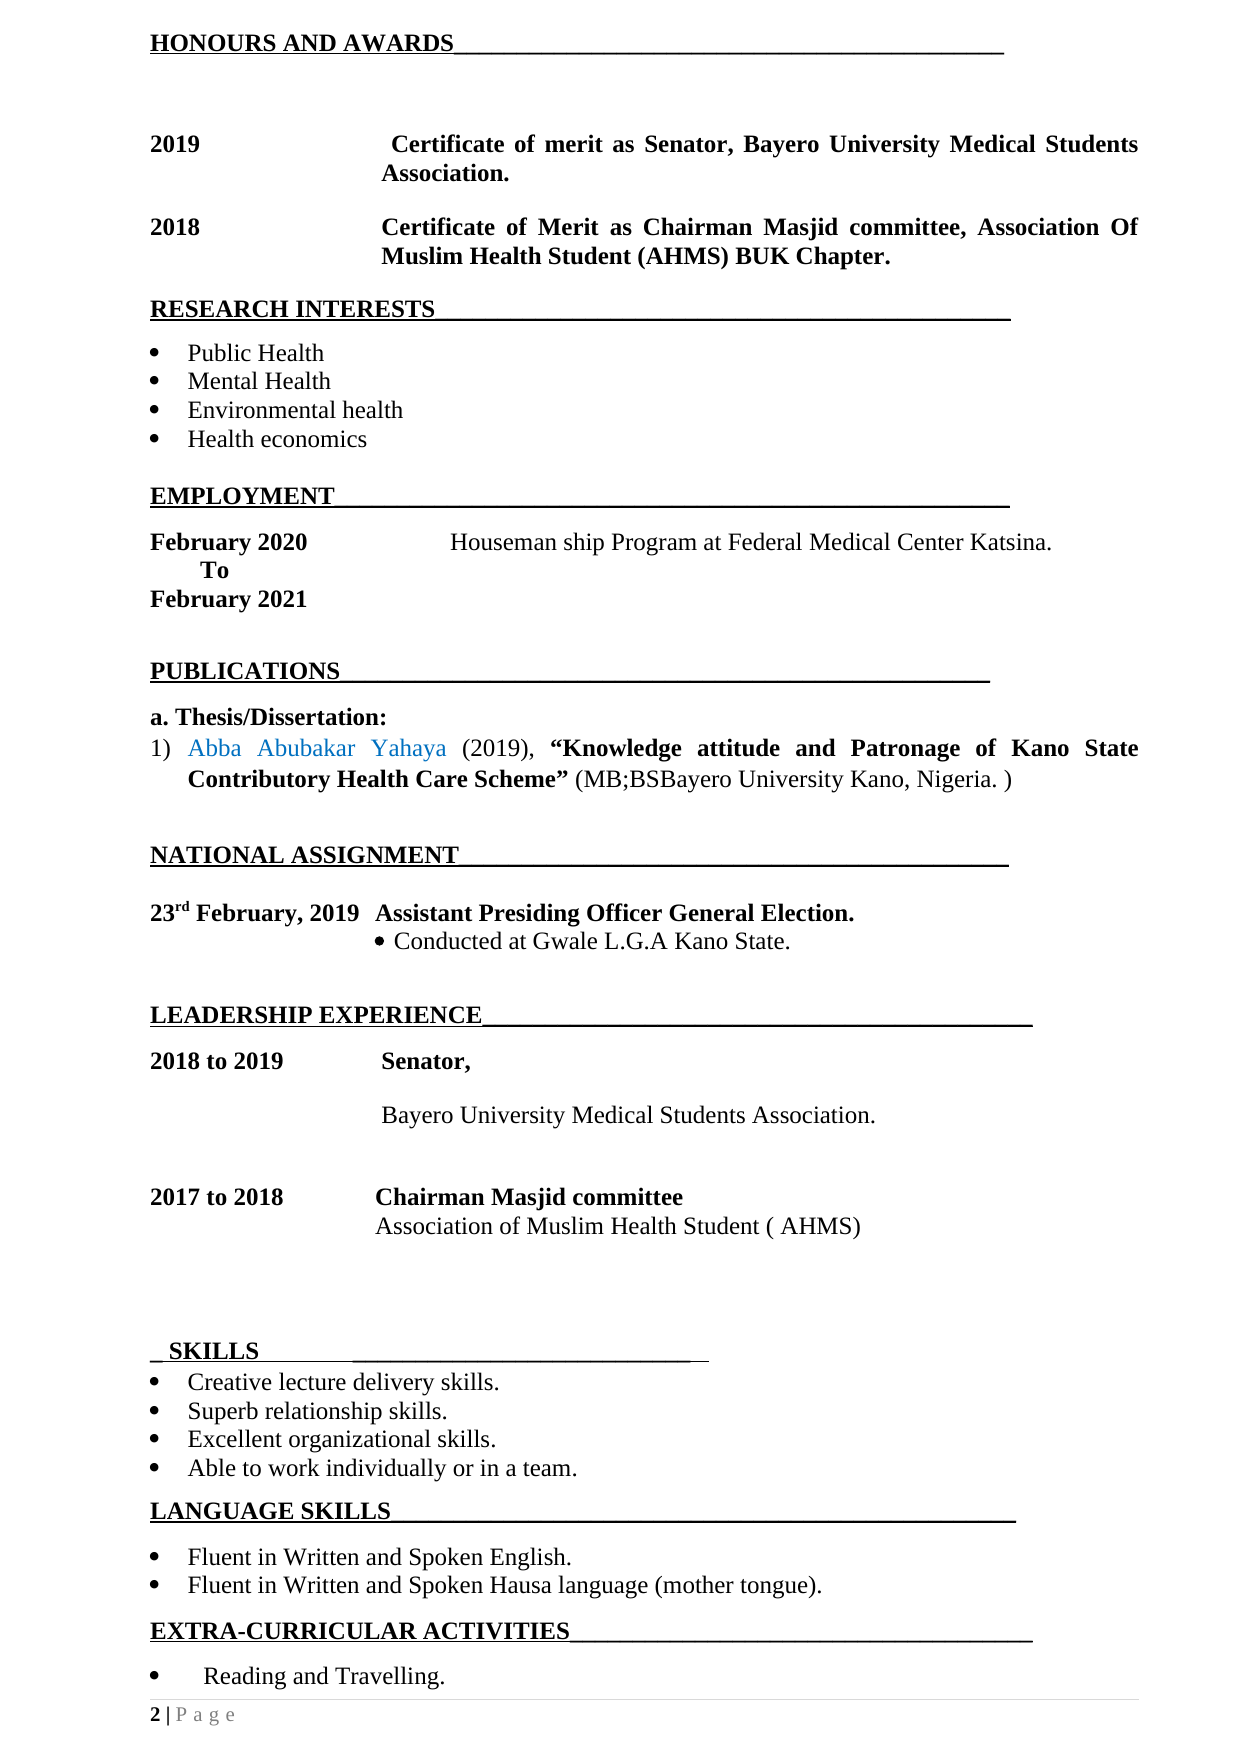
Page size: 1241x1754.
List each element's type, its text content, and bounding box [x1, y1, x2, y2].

text 2017 to 2018 Chairman Masjid committee [150, 1182, 1139, 1211]
text February 2021 [150, 584, 1139, 613]
list Fluent in Written and Spoken English. [150, 1542, 1139, 1571]
list Conducted at Gwale L.G.A Kano State. [375, 926, 1139, 955]
list Able to work individually or in a team. [150, 1453, 1139, 1482]
list Environmental health [150, 395, 1139, 424]
list Excellent organizational skills. [150, 1424, 1139, 1453]
text NATIONAL ASSIGNMENT____________________________________________ [150, 840, 1139, 869]
text PUBLICATIONS____________________________________________________ [150, 656, 1139, 685]
text _ SKILLS ___________________________ [150, 1336, 1139, 1365]
text To [150, 556, 1139, 584]
list Creative lecture delivery skills. [150, 1367, 1139, 1396]
list Fluent in Written and Spoken Hausa language (mother tongue). [150, 1571, 1139, 1599]
text 23rd February, 2019 Assistant Presiding Officer General Election. [150, 898, 1139, 926]
list Reading and Travelling. [150, 1661, 1139, 1690]
text 2018 Certificate of Merit as Chairman Masjid committee, Association Of Muslim Health Student (AHMS) BUK Chapter. [150, 212, 1139, 269]
text 2019 Certificate of merit as Senator, Bayero University Medical Students Association. [150, 129, 1139, 187]
text EXTRA-CURRICULAR ACTIVITIES_____________________________________ [150, 1616, 1139, 1645]
text HONOURS AND AWARDS____________________________________________ [150, 28, 1139, 57]
list Health economics [150, 424, 1139, 453]
text Bayero University Medical Students Association. [381, 1100, 1139, 1128]
text Association of Muslim Health Student ( AHMS) [150, 1211, 1139, 1240]
text a. Thesis/Dissertation: [150, 702, 1139, 730]
text 2018 to 2019 Senator, [150, 1046, 1139, 1075]
list Abba Abubakar Yahaya (2019), “Knowledge attitude and Patronage of Kano State Contributory Health Care Scheme” (MB;BSBayero University Kano, Nigeria. ) [150, 733, 1139, 792]
text RESEARCH INTERESTS______________________________________________ [150, 294, 1139, 323]
text February 2020 Houseman ship Program at Federal Medical Center Katsina. [150, 527, 1139, 556]
list Public Health [150, 338, 1139, 366]
text LANGUAGE SKILLS__________________________________________________ [150, 1496, 1139, 1525]
list Mental Health [150, 366, 1139, 395]
text LEADERSHIP EXPERIENCE____________________________________________ [150, 1001, 1139, 1029]
list Superb relationship skills. [150, 1396, 1139, 1424]
text EMPLOYMENT______________________________________________________ [150, 481, 1139, 510]
